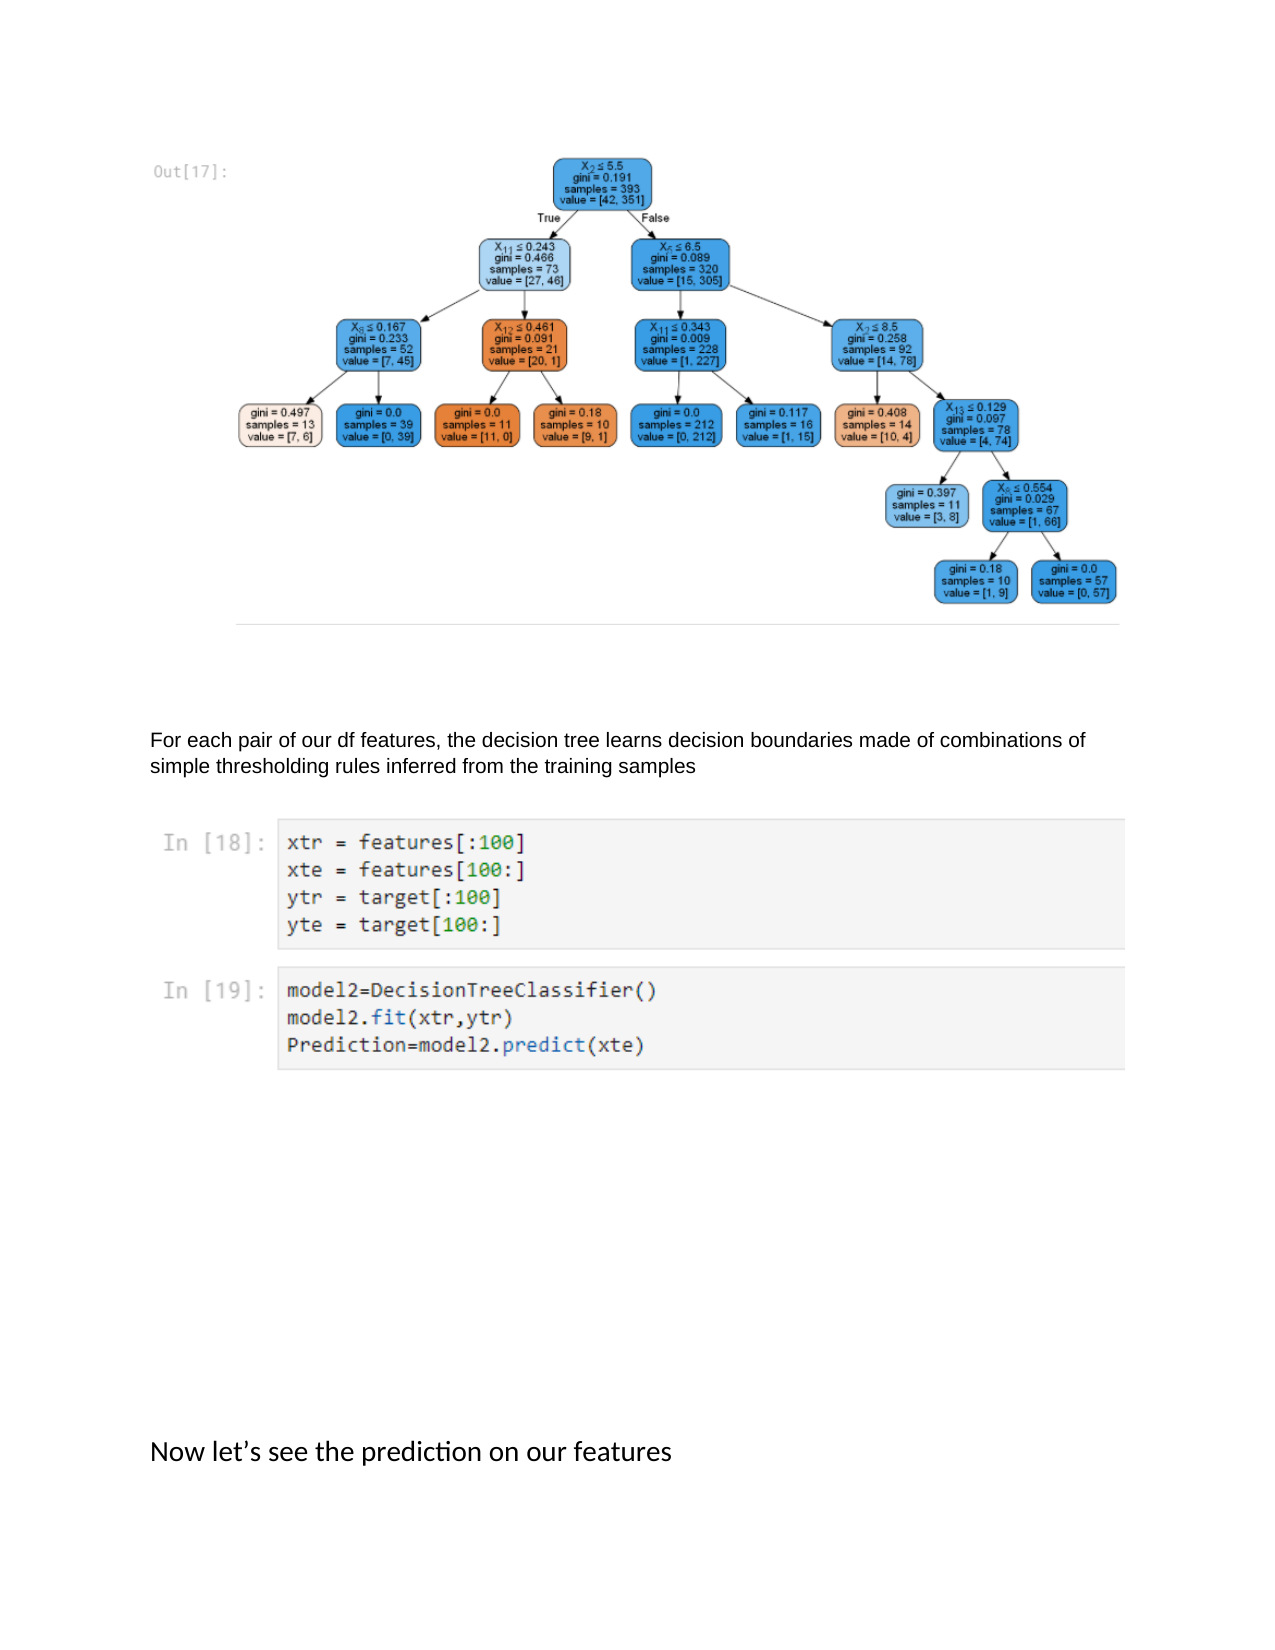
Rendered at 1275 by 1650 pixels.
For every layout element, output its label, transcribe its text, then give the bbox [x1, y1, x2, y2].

picture [150, 796, 1125, 1084]
text For each pair of our df features, the decision tree learns decision boundaries made of combinations of simple thresholding rules inferred from the training samples [150, 698, 1125, 778]
text Now let’s see the prediction on our features [150, 1433, 1125, 1469]
picture [150, 150, 1125, 625]
